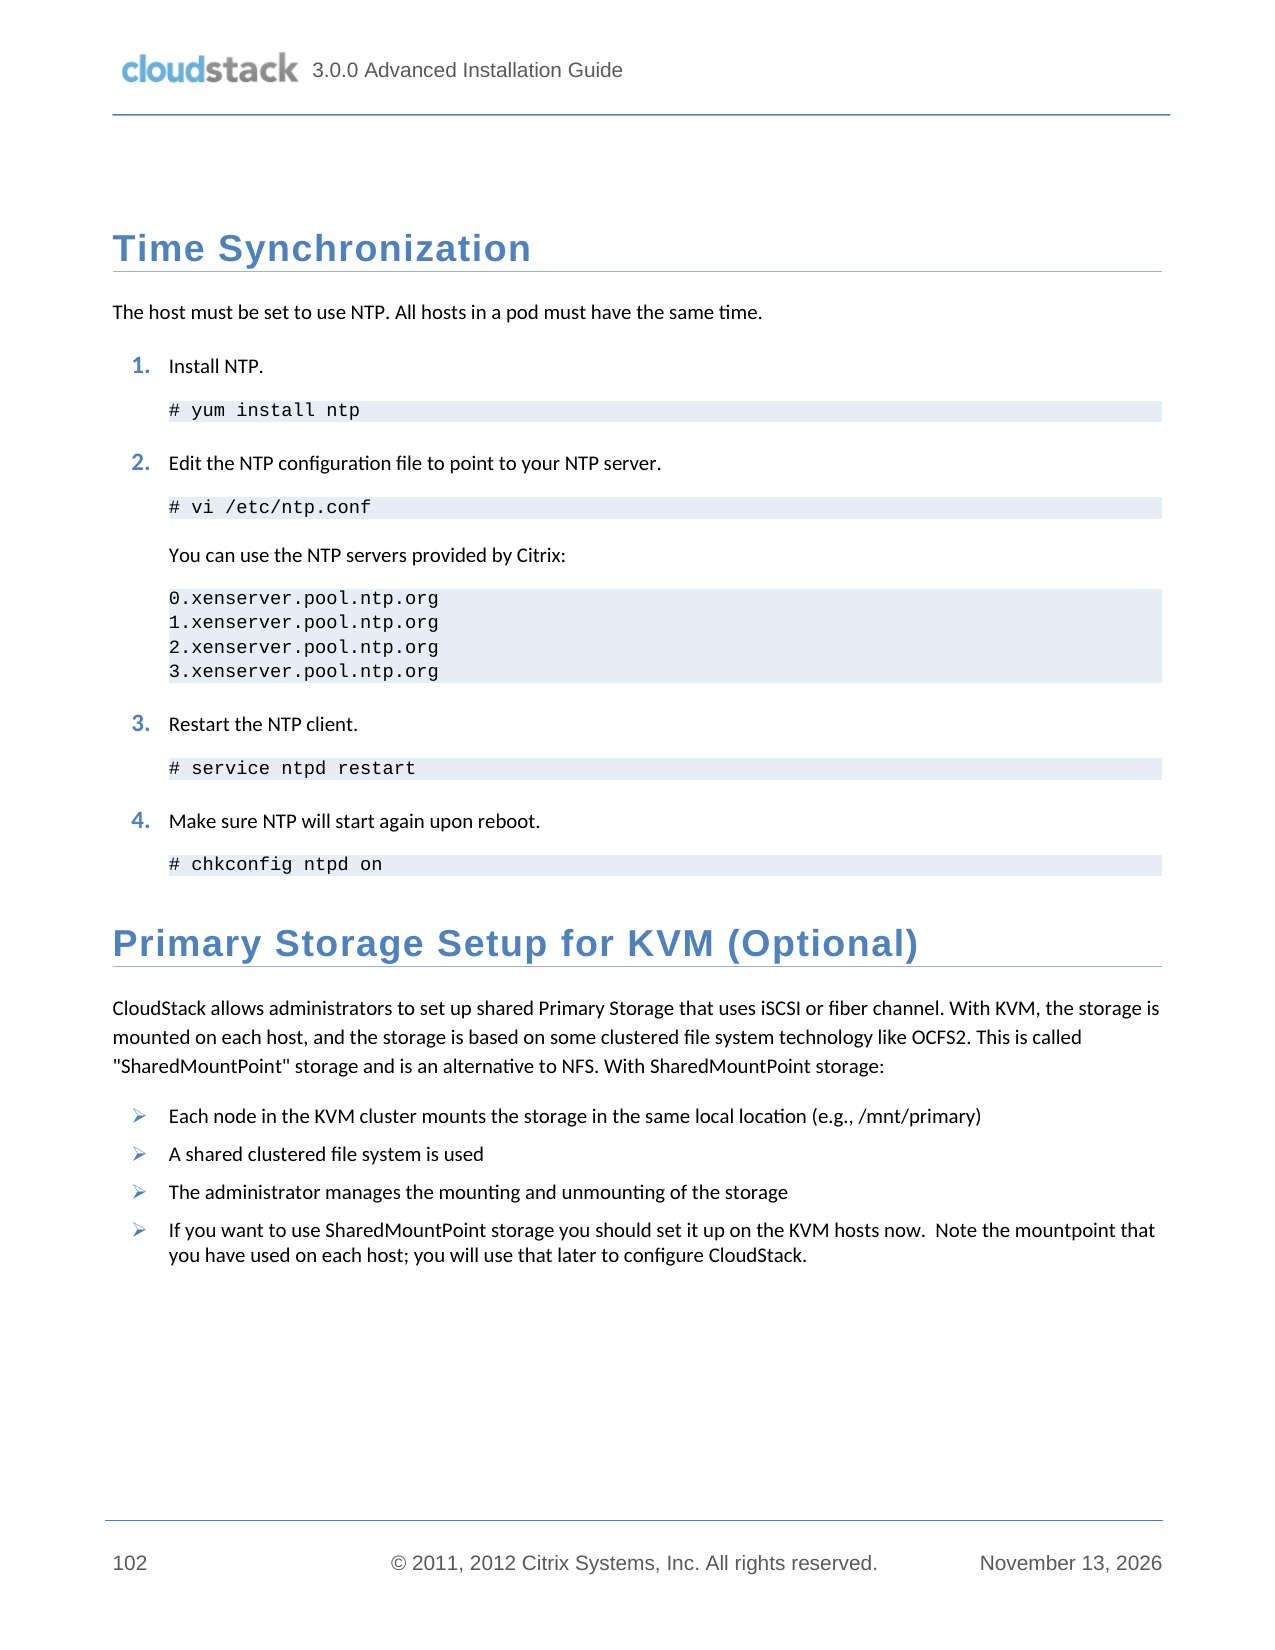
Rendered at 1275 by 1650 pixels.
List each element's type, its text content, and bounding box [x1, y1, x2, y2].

text 0.xenserver.pool.ntp.org [169, 589, 1162, 610]
list A shared clustered file system is used [131, 1141, 1162, 1166]
list Edit the NTP configuration file to point to your NTP server. [131, 446, 1162, 477]
list Restart the NTP client. [131, 707, 1162, 738]
list The administrator manages the mounting and unmounting of the storage [131, 1179, 1162, 1204]
text 3.xenserver.pool.ntp.org [169, 662, 1162, 683]
list Install NTP. [131, 349, 1162, 380]
text # vi /etc/ntp.conf [169, 497, 1162, 519]
text # chkconfig ntpd on [169, 855, 1162, 876]
picture [112, 45, 312, 95]
subtitle Time Synchronization [112, 226, 1162, 272]
text The host must be set to use NTP. All hosts in a pod must have the same time. [112, 299, 1162, 325]
text # service ntpd restart [169, 758, 1162, 780]
list You can use the NTP servers provided by Citrix: [169, 543, 1162, 568]
text 2.xenserver.pool.ntp.org [169, 638, 1162, 659]
list Each node in the KVM cluster mounts the storage in the same local location (e.g., /mnt/primary) [131, 1103, 1162, 1128]
text 1.xenserver.pool.ntp.org [169, 613, 1162, 634]
subtitle Primary Storage Setup for KVM (Optional) [112, 921, 1162, 967]
list If you want to use SharedMountPoint storage you should set it up on the KVM hosts now. Note the mountpoint that you have used on each host; you will use that later to configure CloudStack. [131, 1217, 1162, 1268]
text # yum install ntp [169, 401, 1162, 422]
list Make sure NTP will start again upon reboot. [131, 804, 1162, 834]
text CloudStack allows administrators to set up shared Primary Storage that uses iSCSI or fiber channel. With KVM, the storage is mounted on each host, and the storage is based on some clustered file system technology like OCFS2. This is called "SharedMountPoint" storage and is an alternative to NFS. With SharedMountPoint storage: [112, 995, 1162, 1078]
